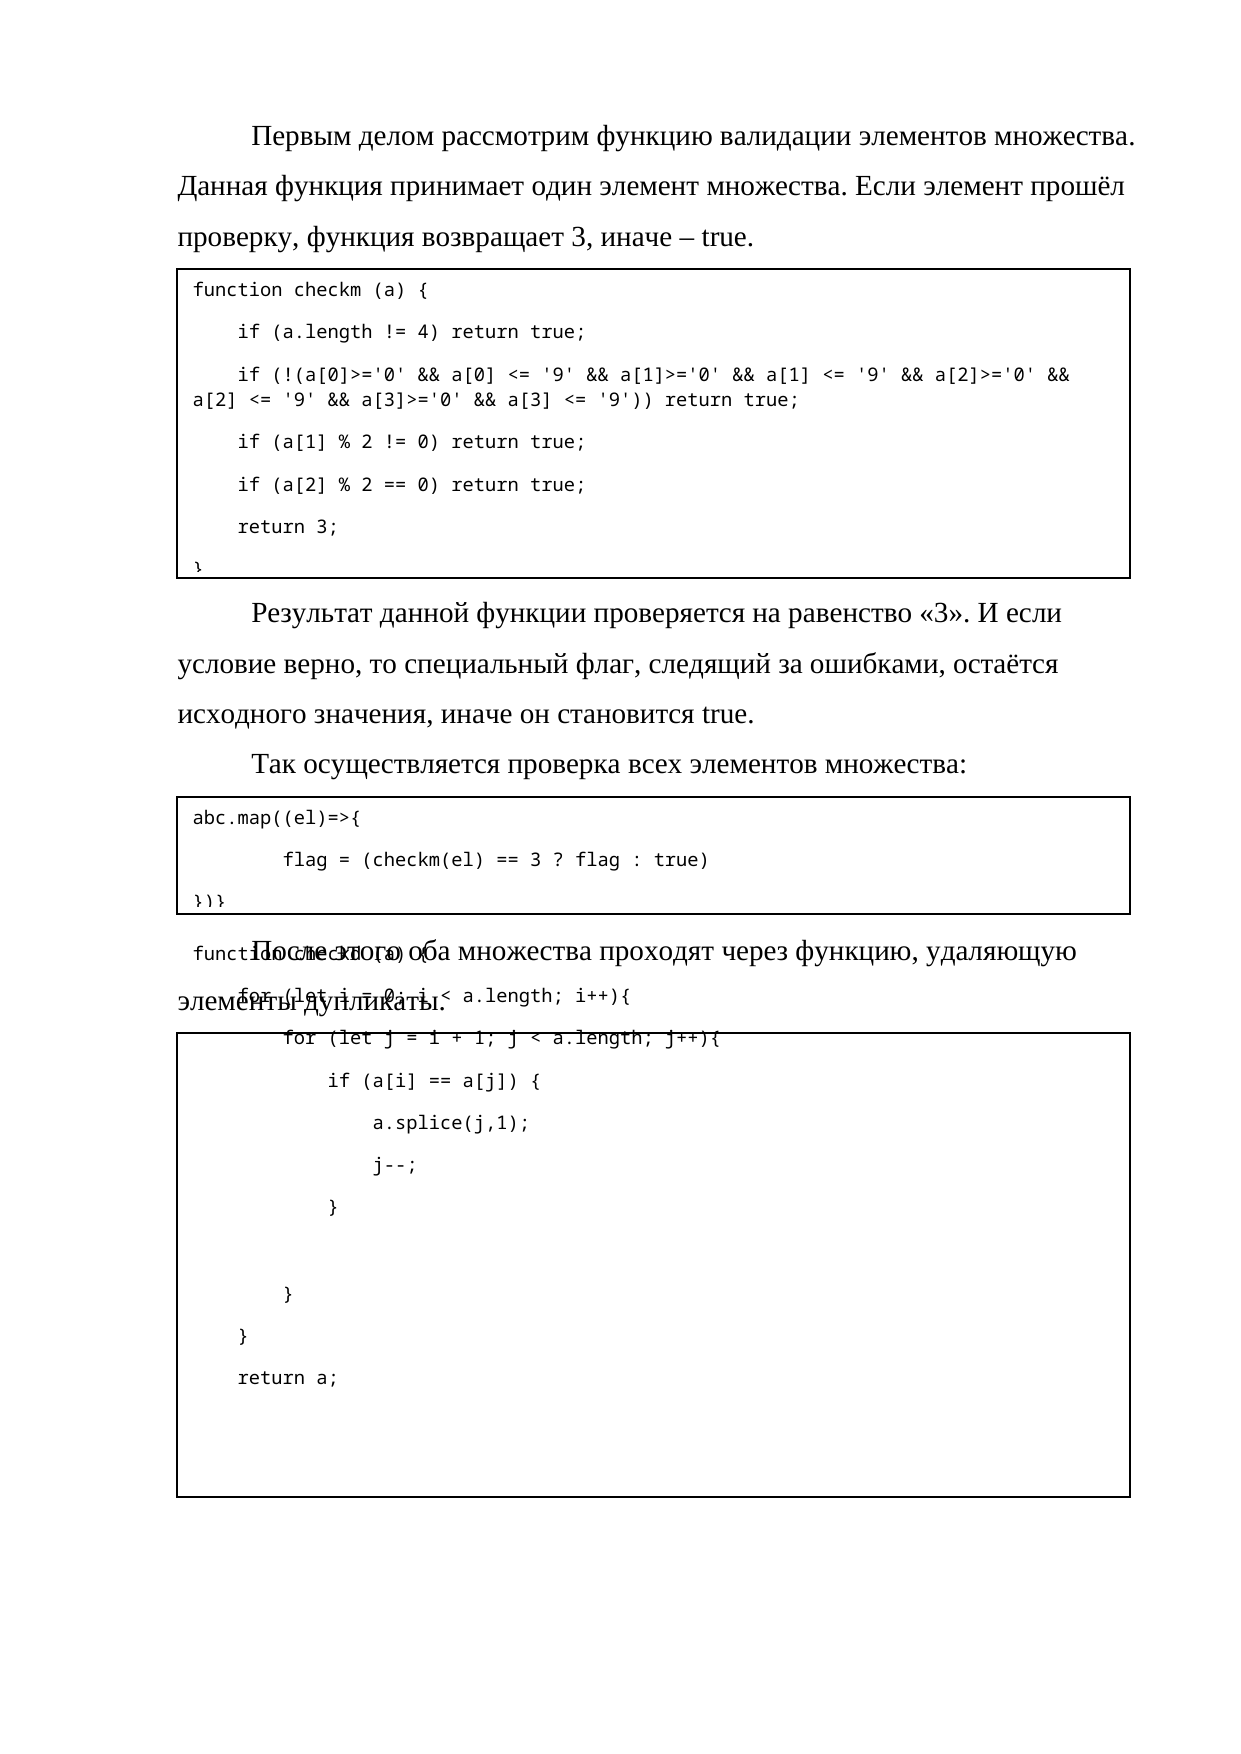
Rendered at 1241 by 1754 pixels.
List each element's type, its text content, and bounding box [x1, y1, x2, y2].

text Так осуществляется проверка всех элементов множества: [177, 747, 1152, 780]
text Результат данной функции проверяется на равенство «3». И если условие верно, то специальный флаг, следящий за ошибками, остаётся исходного значения, иначе он становится true. [177, 596, 1152, 730]
text Первым делом рассмотрим функцию валидации элементов множества. Данная функция принимает один элемент множества. Если элемент прошёл проверку, функция возвращает 3, иначе – true. [177, 118, 1152, 252]
text После этого оба множества проходят через функцию, удаляющую элементы дупликаты. [177, 933, 1152, 1502]
